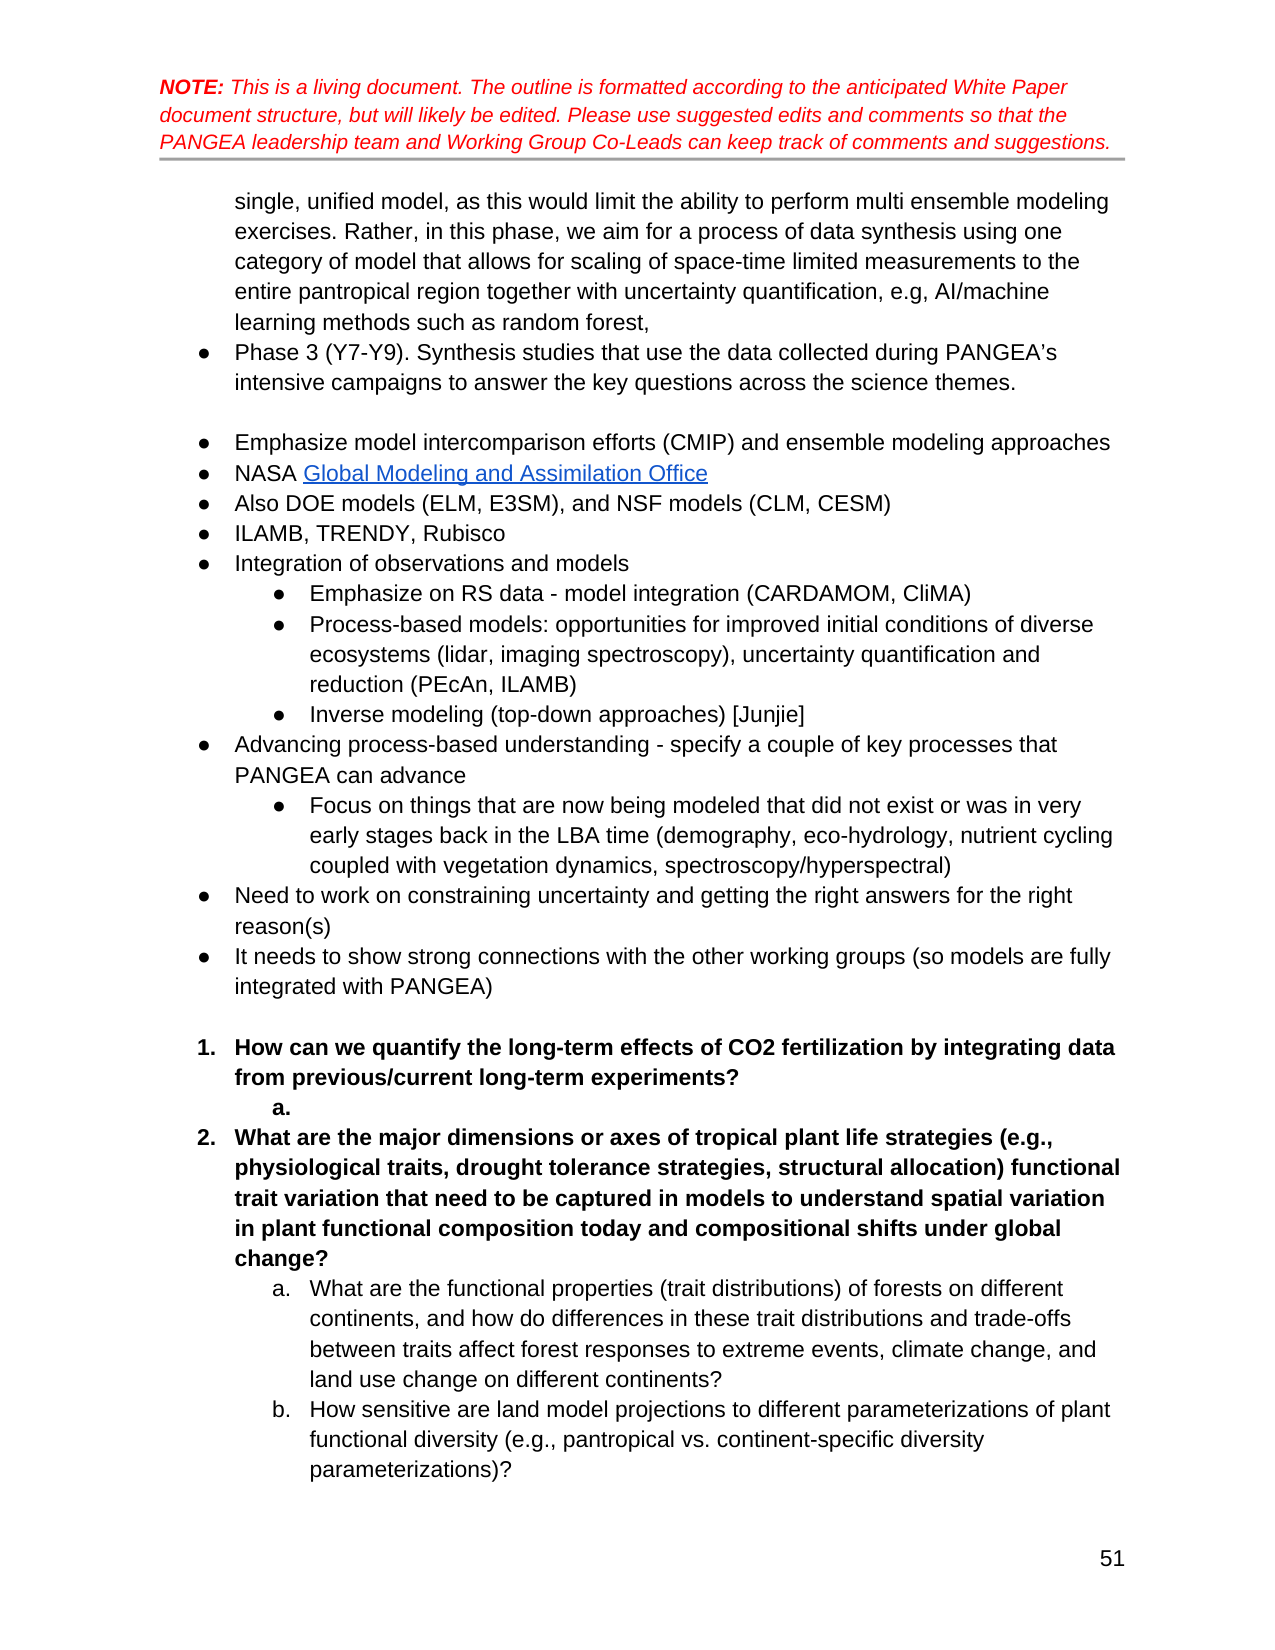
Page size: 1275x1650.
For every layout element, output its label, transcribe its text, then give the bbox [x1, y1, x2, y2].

list Integration of observations and models [197, 550, 1125, 577]
list Need to work on constraining uncertainty and getting the right answers for the right reason(s) [197, 882, 1125, 939]
list NASA Global Modeling and Assimilation Office [197, 459, 1125, 486]
list ILAMB, TRENDY, Rubisco [197, 520, 1125, 546]
list It needs to show strong connections with the other working groups (so models are fully integrated with PANGEA) [197, 943, 1125, 999]
list Advancing process-based understanding - specify a couple of key processes that PANGEA can advance [197, 731, 1125, 788]
list Emphasize on RS data - model integration (CARDAMOM, CliMA) [272, 580, 1125, 607]
list Also DOE models (ELM, E3SM), and NSF models (CLM, CESM) [197, 490, 1125, 516]
list How can we quantify the long-term effects of CO2 fertilization by integrating data from previous/current long-term experiments? [197, 1033, 1125, 1090]
list Focus on things that are now being modeled that did not exist or was in very early stages back in the LBA time (demography, eco-hydrology, nutrient cycling coupled with vegetation dynamics, spectroscopy/hyperspectral) [272, 792, 1125, 879]
list How sensitive are land model projections to different parameterizations of plant functional diversity (e.g., pantropical vs. continent-specific diversity parameterizations)? [272, 1396, 1125, 1483]
list Emphasize model intercomparison efforts (CMIP) and ensemble modeling approaches [197, 429, 1125, 456]
list Phase 3 (Y7-Y9). Synthesis studies that use the data collected during PANGEA’s intensive campaigns to answer the key questions across the science themes. [197, 339, 1125, 395]
list Inverse modeling (top-down approaches) [Junjie] [272, 701, 1125, 728]
list Process-based models: opportunities for improved initial conditions of diverse ecosystems (lidar, imaging spectroscopy), uncertainty quantification and reduction (PEcAn, ILAMB) [272, 611, 1125, 697]
